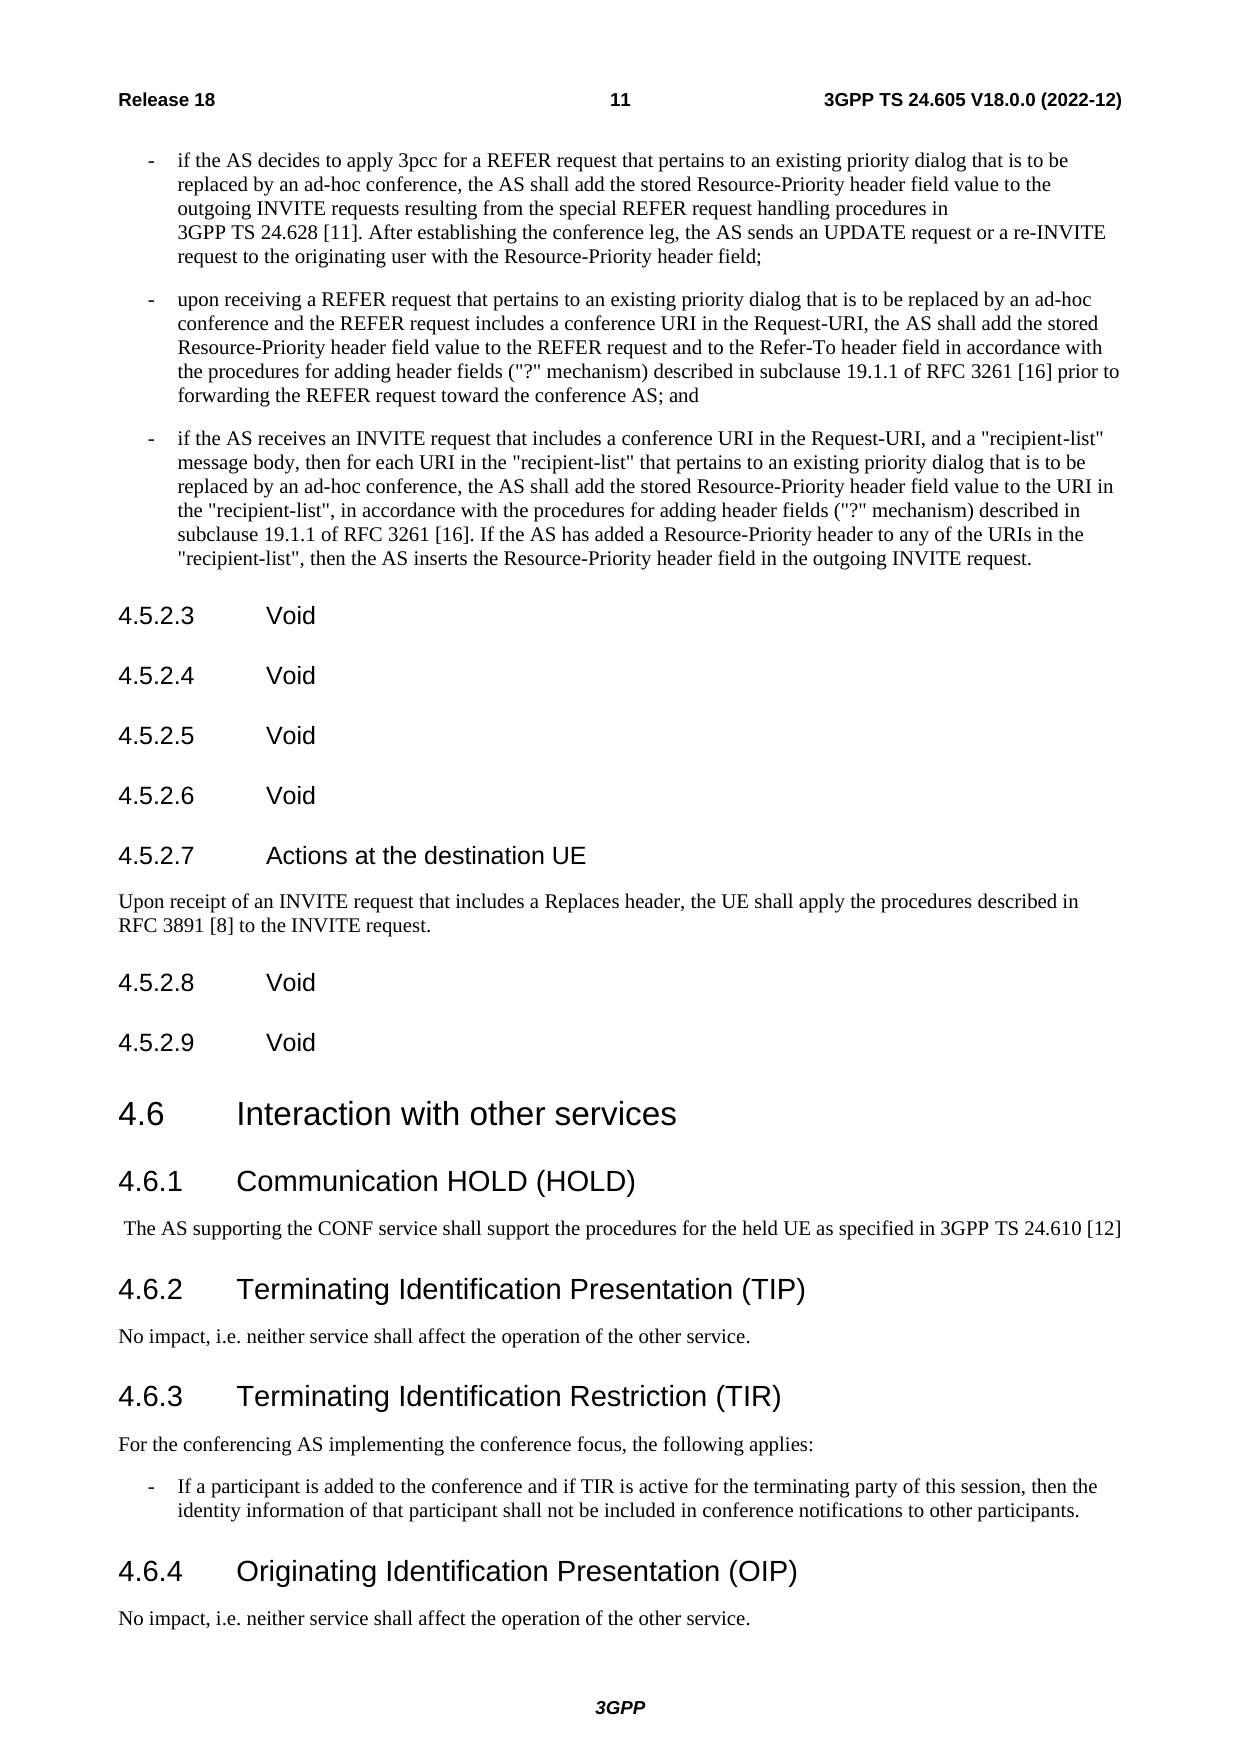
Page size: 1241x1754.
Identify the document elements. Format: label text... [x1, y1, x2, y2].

text - if the AS decides to apply 3pcc for a REFER request that pertains to an existing priority dialog that is to be replaced by an ad-hoc conference, the AS shall add the stored Resource-Priority header field value to the outgoing INVITE requests resulting from the special REFER request handling procedures in 3GPP TS 24.628 [11]. After establishing the conference leg, the AS sends an UPDATE request or a re-INVITE request to the originating user with the Resource-Priority header field; [148, 147, 1122, 268]
subtitle 4.5.2.3 Void [118, 601, 1122, 630]
subtitle 4.6.4 Originating Identification Presentation (OIP) [118, 1554, 1122, 1587]
text Upon receipt of an INVITE request that includes a Replaces header, the UE shall apply the procedures described in RFC 3891 [8] to the INVITE request. [118, 889, 1122, 937]
subtitle 4.6 Interaction with other services [118, 1094, 1122, 1133]
subtitle 4.5.2.6 Void [118, 781, 1122, 810]
text - If a participant is added to the conference and if TIR is active for the terminating party of this session, then the identity information of that participant shall not be included in conference notifications to other participants. [148, 1474, 1122, 1522]
text For the conferencing AS implementing the conference focus, the following applies: [118, 1432, 1122, 1456]
text No impact, i.e. neither service shall affect the operation of the other service. [118, 1606, 1122, 1630]
text - upon receiving a REFER request that pertains to an existing priority dialog that is to be replaced by an ad-hoc conference and the REFER request includes a conference URI in the Request-URI, the AS shall add the stored Resource-Priority header field value to the REFER request and to the Refer-To header field in accordance with the procedures for adding header fields ("?" mechanism) described in subclause 19.1.1 of RFC 3261 [16] prior to forwarding the REFER request toward the conference AS; and [148, 287, 1122, 407]
text No impact, i.e. neither service shall affect the operation of the other service. [118, 1324, 1122, 1348]
text The AS supporting the CONF service shall support the procedures for the held UE as specified in 3GPP TS 24.610 [12] [118, 1216, 1122, 1240]
subtitle 4.5.2.4 Void [118, 661, 1122, 690]
subtitle 4.5.2.9 Void [118, 1028, 1122, 1057]
subtitle 4.5.2.8 Void [118, 968, 1122, 997]
subtitle 4.6.3 Terminating Identification Restriction (TIR) [118, 1379, 1122, 1413]
subtitle 4.5.2.7 Actions at the destination UE [118, 841, 1122, 870]
subtitle 4.6.2 Terminating Identification Presentation (TIP) [118, 1272, 1122, 1305]
text - if the AS receives an INVITE request that includes a conference URI in the Request-URI, and a "recipient-list" message body, then for each URI in the "recipient-list" that pertains to an existing priority dialog that is to be replaced by an ad-hoc conference, the AS shall add the stored Resource-Priority header field value to the URI in the "recipient-list", in accordance with the procedures for adding header fields ("?" mechanism) described in subclause 19.1.1 of RFC 3261 [16]. If the AS has added a Resource-Priority header to any of the URIs in the "recipient-list", then the AS inserts the Resource-Priority header field in the outgoing INVITE request. [148, 426, 1122, 570]
subtitle 4.5.2.5 Void [118, 721, 1122, 750]
subtitle 4.6.1 Communication HOLD (HOLD) [118, 1164, 1122, 1198]
